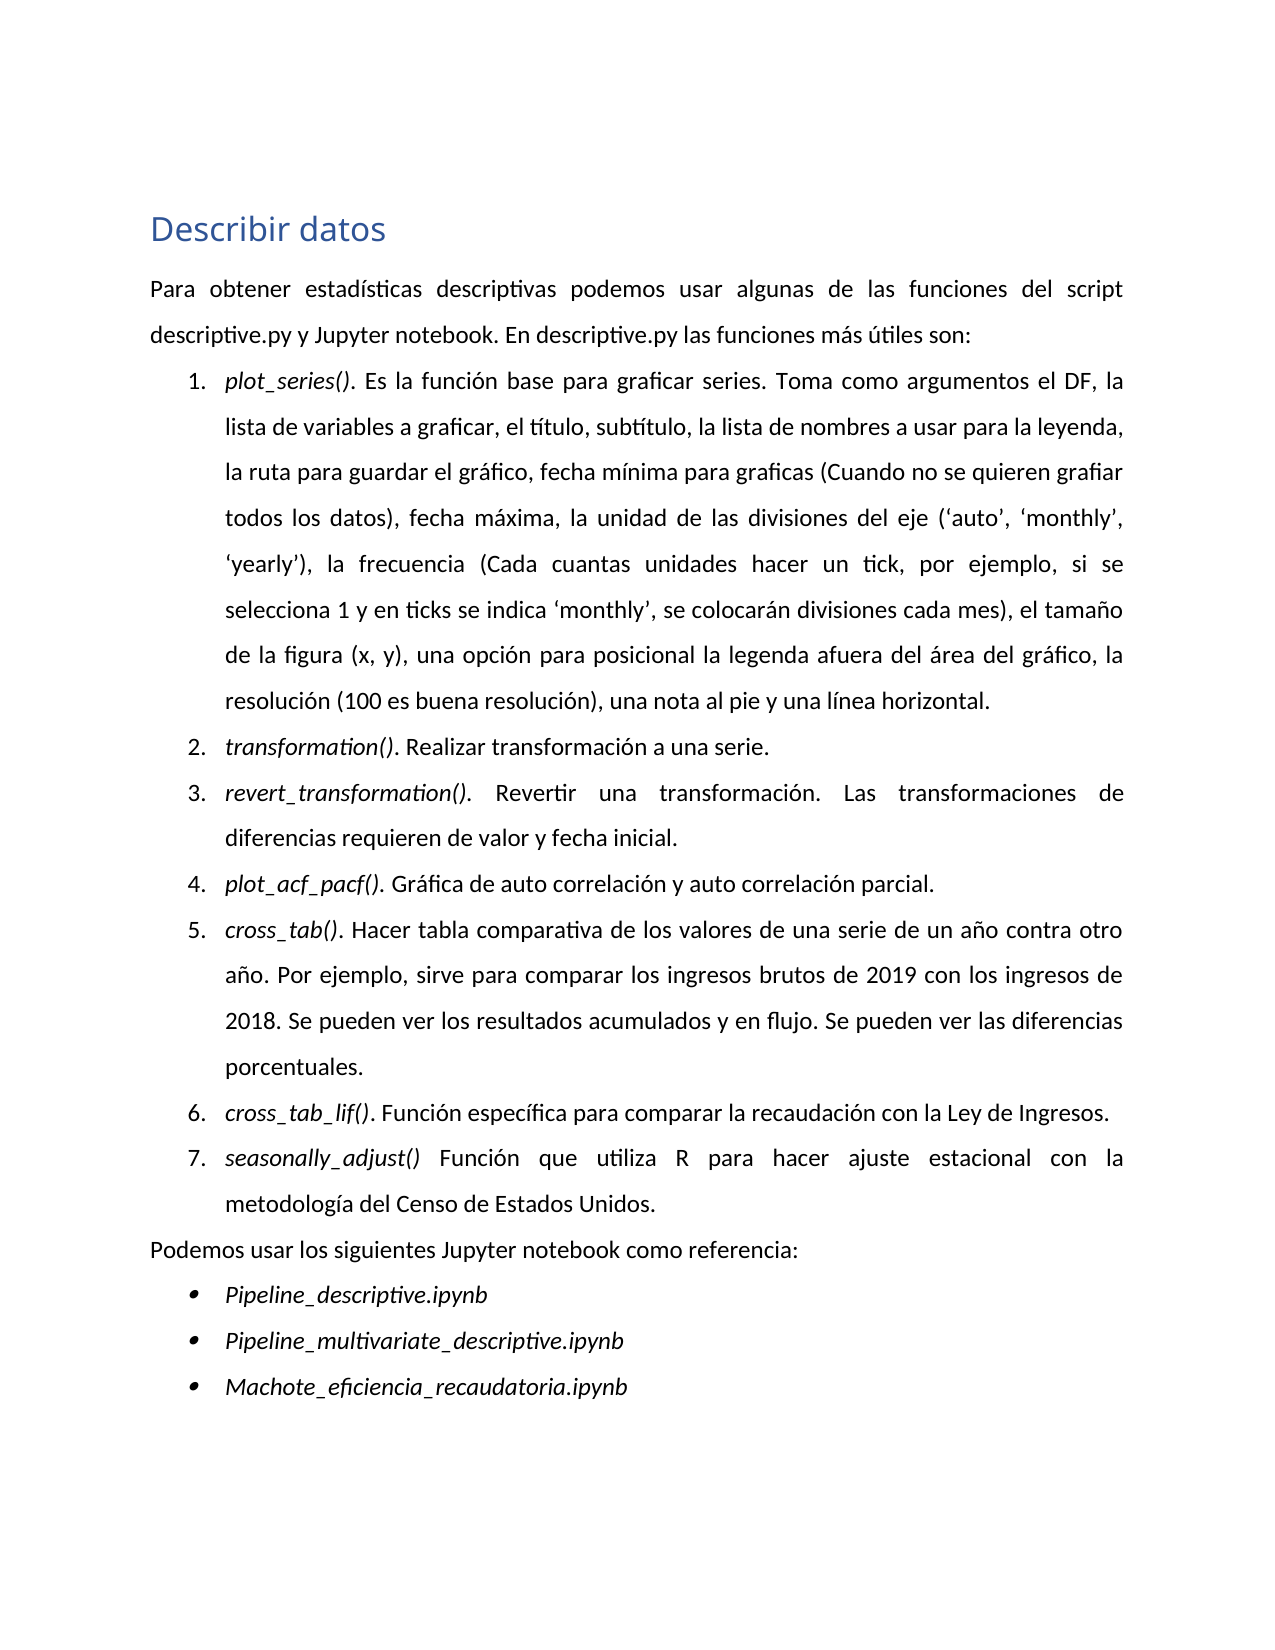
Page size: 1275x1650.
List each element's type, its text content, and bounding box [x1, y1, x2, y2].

list plot_acf_pacf(). Gráfica de auto correlación y auto correlación parcial. [187, 868, 1125, 899]
text Podemos usar los siguientes Jupyter notebook como referencia: [150, 1234, 1125, 1264]
text Para obtener estadísticas descriptivas podemos usar algunas de las funciones del script descriptive.py y Jupyter notebook. En descriptive.py las funciones más útiles son: [150, 274, 1125, 350]
list seasonally_adjust() Función que utiliza R para hacer ajuste estacional con la metodología del Censo de Estados Unidos. [187, 1142, 1125, 1219]
subtitle Describir datos [150, 206, 1125, 251]
list Machote_eficiencia_recaudatoria.ipynb [187, 1371, 1125, 1402]
list transformation(). Realizar transformación a una serie. [187, 731, 1125, 761]
list Pipeline_descriptive.ipynb [187, 1280, 1125, 1310]
list cross_tab(). Hacer tabla comparativa de los valores de una serie de un año contra otro año. Por ejemplo, sirve para comparar los ingresos brutos de 2019 con los ingresos de 2018. Se pueden ver los resultados acumulados y en flujo. Se pueden ver las diferencias porcentuales. [187, 914, 1125, 1082]
list revert_transformation(). Revertir una transformación. Las transformaciones de diferencias requieren de valor y fecha inicial. [187, 777, 1125, 853]
list plot_series(). Es la función base para graficar series. Toma como argumentos el DF, la lista de variables a graficar, el título, subtítulo, la lista de nombres a usar para la leyenda, la ruta para guardar el gráfico, fecha mínima para graficas (Cuando no se quieren grafiar todos los datos), fecha máxima, la unidad de las divisiones del eje (‘auto’, ‘monthly’, ‘yearly’), la frecuencia (Cada cuantas unidades hacer un tick, por ejemplo, si se selecciona 1 y en ticks se indica ‘monthly’, se colocarán divisiones cada mes), el tamaño de la figura (x, y), una opción para posicional la legenda afuera del área del gráfico, la resolución (100 es buena resolución), una nota al pie y una línea horizontal. [187, 365, 1125, 716]
list cross_tab_lif(). Función específica para comparar la recaudación con la Ley de Ingresos. [187, 1097, 1125, 1127]
list Pipeline_multivariate_descriptive.ipynb [187, 1325, 1125, 1356]
